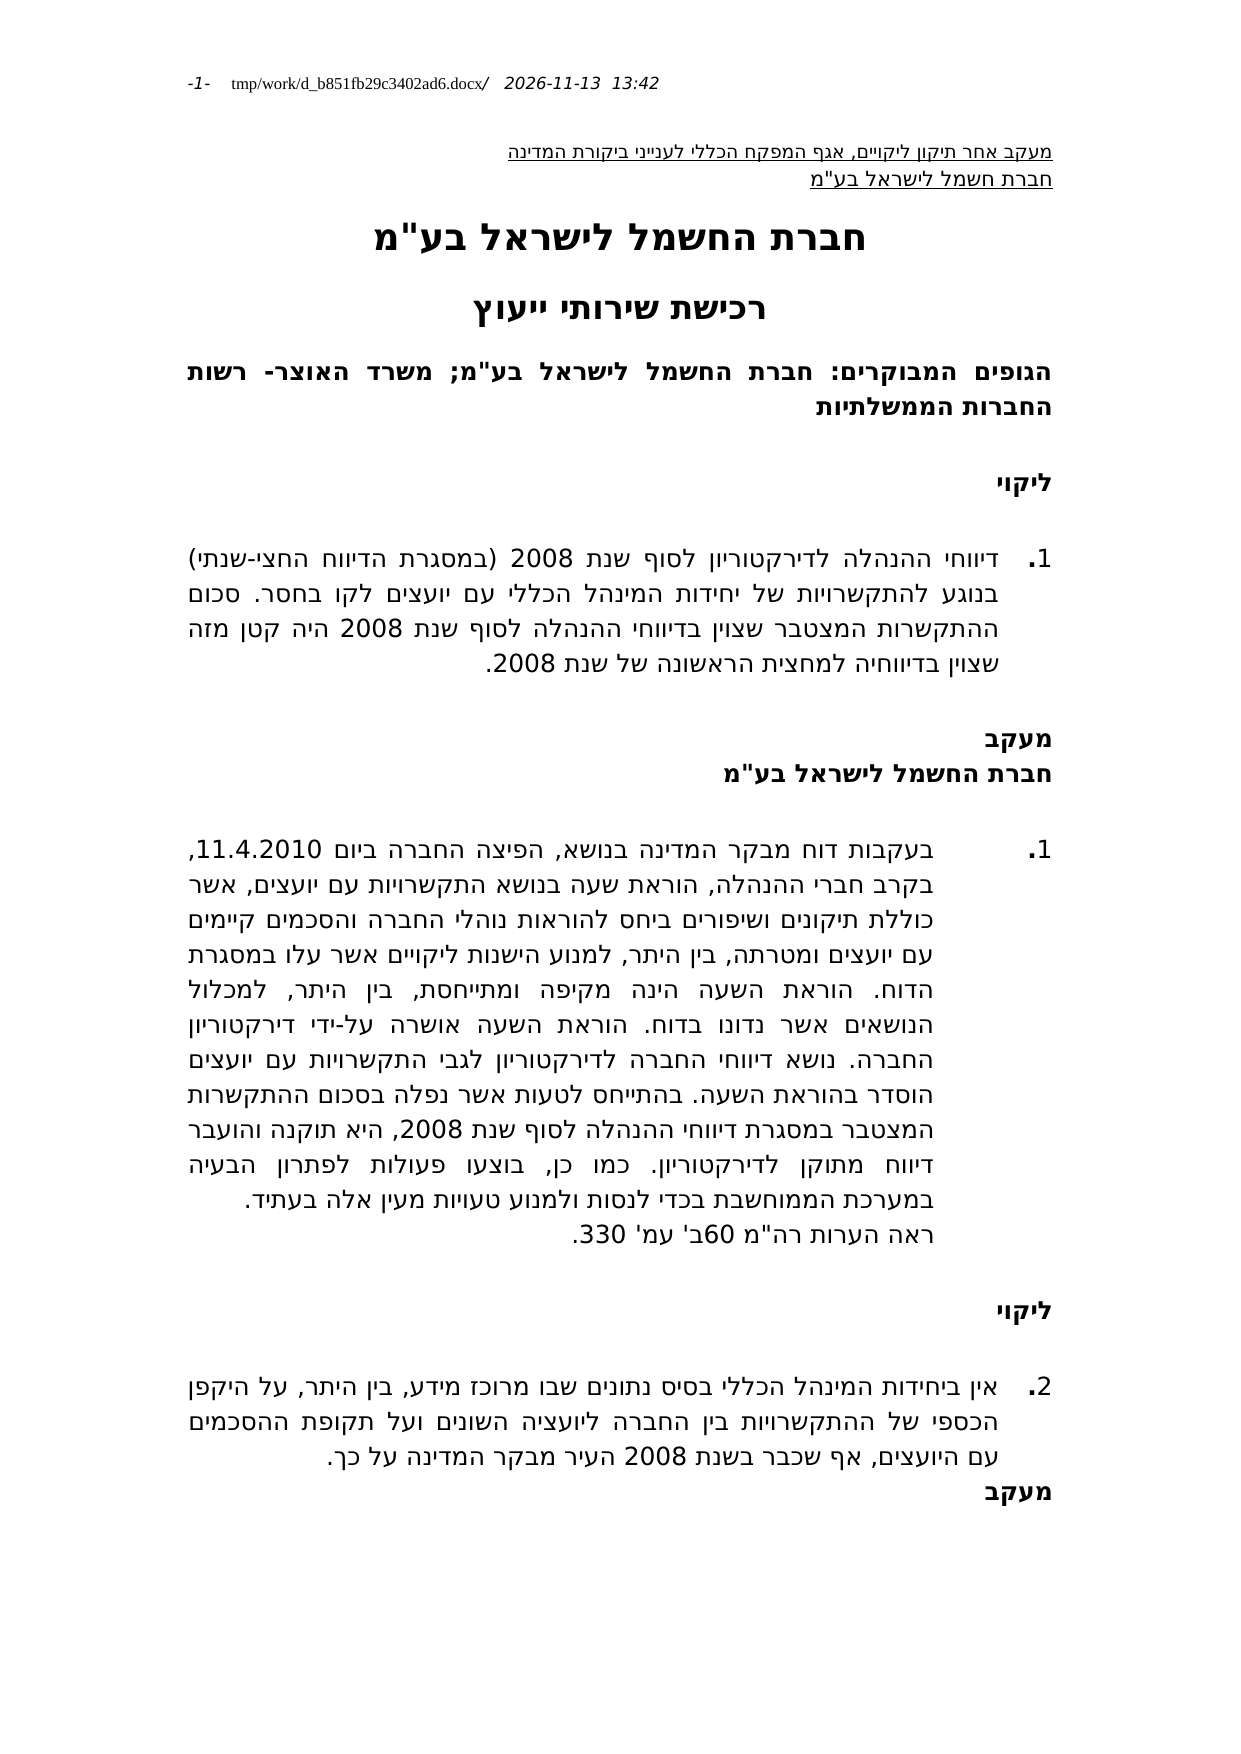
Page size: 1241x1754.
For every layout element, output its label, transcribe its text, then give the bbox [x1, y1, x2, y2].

text מעקב [187, 725, 1053, 754]
text ליקוי [187, 468, 1053, 497]
text רכישת שירותי ייעוץ [187, 289, 1053, 328]
text 2. אין ביחידות המינהל הכללי בסיס נתונים שבו מרוכז מידע, בין היתר, על היקפן הכספי של ההתקשרויות בין החברה ליועציה השונים ועל תקופת ההסכמים עם היועצים, אף שכבר בשנת 2008 העיר מבקר המדינה על כך. [187, 1372, 1053, 1471]
text 1. בעקבות דוח מבקר המדינה בנושא, הפיצה החברה ביום 11.4.2010, בקרב חברי ההנהלה, הוראת שעה בנושא התקשרויות עם יועצים, אשר כוללת תיקונים ושיפורים ביחס להוראות נוהלי החברה והסכמים קיימים עם יועצים ומטרתה, בין היתר, למנוע הישנות ליקויים אשר עלו במסגרת הדוח. הוראת השעה הינה מקיפה ומתייחסת, בין היתר, למכלול הנושאים אשר נדונו בדוח. הוראת השעה אושרה על-ידי דירקטוריון החברה. נושא דיווחי החברה לדירקטוריון לגבי התקשרויות עם יועצים הוסדר בהוראת השעה. בהתייחס לטעות אשר נפלה בסכום ההתקשרות המצטבר במסגרת דיווחי ההנהלה לסוף שנת 2008, היא תוקנה והועבר דיווח מתוקן לדירקטוריון. כמו כן, בוצעו פעולות לפתרון הבעיה במערכת הממוחשבת בכדי לנסות ולמנוע טעויות מעין אלה בעתיד. [187, 836, 1053, 1215]
text חברת החשמל לישראל בע"מ [187, 216, 1053, 259]
text מעקב [187, 1477, 1053, 1506]
text ראה הערות רה"מ 60ב' עמ' 330. [187, 1221, 1053, 1250]
text 1. דיווחי ההנהלה לדירקטוריון לסוף שנת 2008 (במסגרת הדיווח החצי-שנתי) בנוגע להתקשרויות של יחידות המינהל הכללי עם יועצים לקו בחסר. סכום ההתקשרות המצטבר שצוין בדיווחי ההנהלה לסוף שנת 2008 היה קטן מזה שצוין בדיווחיה למחצית הראשונה של שנת 2008. [187, 544, 1053, 678]
text ליקוי [187, 1296, 1053, 1326]
text הגופים המבוקרים: חברת החשמל לישראל בע"מ; משרד האוצר- רשות החברות הממשלתיות [187, 357, 1053, 421]
text חברת החשמל לישראל בע"מ [187, 760, 1053, 789]
